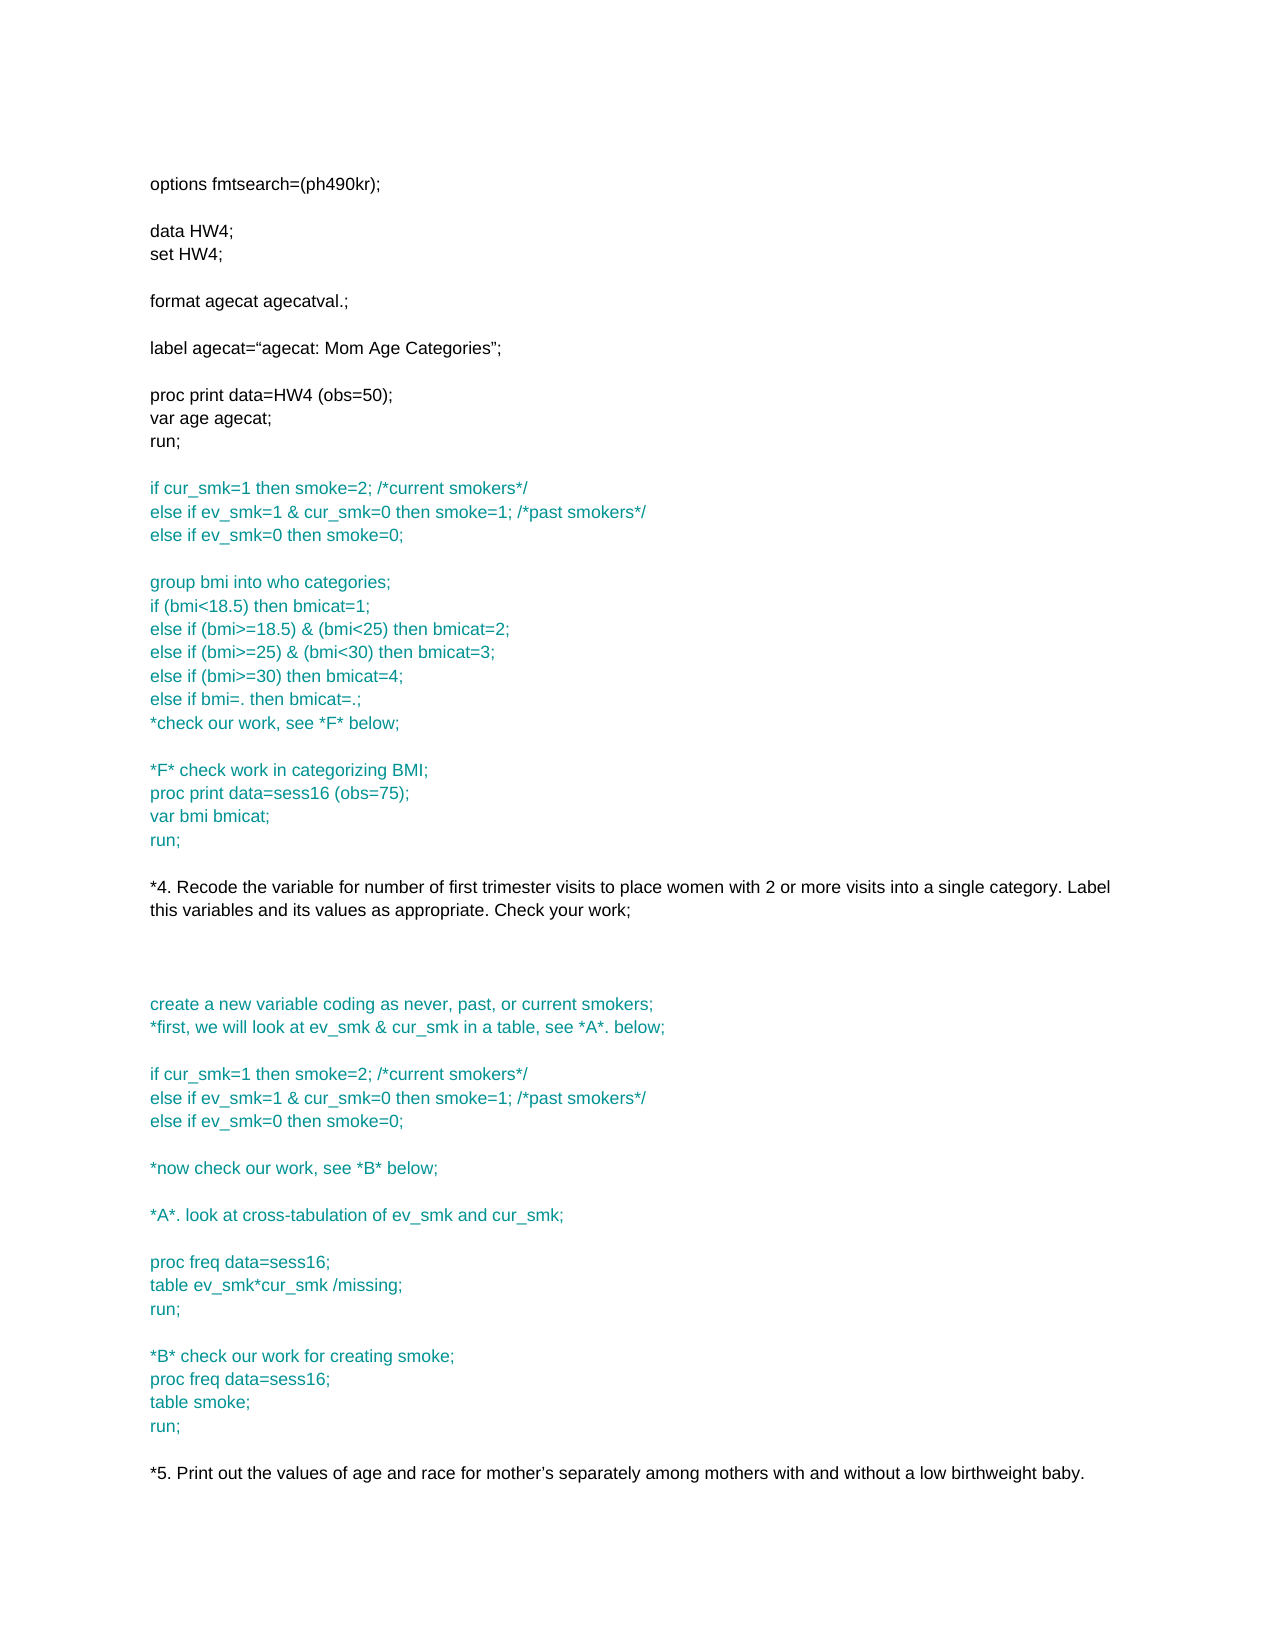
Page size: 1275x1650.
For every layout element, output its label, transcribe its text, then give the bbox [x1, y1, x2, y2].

text table smoke; [150, 1392, 1125, 1413]
text var bmi bmicat; [150, 806, 1125, 827]
text run; [150, 1416, 1125, 1436]
text *B* check our work for creating smoke; [150, 1345, 1125, 1366]
text else if ev_smk=1 & cur_smk=0 then smoke=1; /*past smokers*/ [150, 502, 1125, 522]
text else if ev_smk=1 & cur_smk=0 then smoke=1; /*past smokers*/ [150, 1087, 1125, 1108]
text else if ev_smk=0 then smoke=0; [150, 525, 1125, 545]
text format agecat agecatval.; [150, 291, 1125, 311]
text options fmtsearch=(ph490kr); [150, 173, 1125, 194]
text proc freq data=sess16; [150, 1252, 1125, 1272]
text group bmi into who categories; [150, 572, 1125, 592]
text proc freq data=sess16; [150, 1369, 1125, 1389]
text run; [150, 1298, 1125, 1319]
text label agecat=“agecat: Mom Age Categories”; [150, 337, 1125, 358]
text *first, we will look at ev_smk & cur_smk in a table, see *A*. below; [150, 1017, 1125, 1038]
text *4. Recode the variable for number of first trimester visits to place women with 2 or more visits into a single category. Label this variables and its values as appropriate. Check your work; [150, 877, 1125, 920]
text set HW4; [150, 244, 1125, 264]
text else if ev_smk=0 then smoke=0; [150, 1111, 1125, 1131]
text *A*. look at cross-tabulation of ev_smk and cur_smk; [150, 1205, 1125, 1225]
text else if (bmi>=18.5) & (bmi<25) then bmicat=2; [150, 619, 1125, 639]
text *now check our work, see *B* below; [150, 1158, 1125, 1178]
text var age agecat; [150, 408, 1125, 428]
text if cur_smk=1 then smoke=2; /*current smokers*/ [150, 1064, 1125, 1084]
text *F* check work in categorizing BMI; [150, 759, 1125, 780]
text else if (bmi>=30) then bmicat=4; [150, 666, 1125, 686]
text data HW4; [150, 220, 1125, 241]
text run; [150, 431, 1125, 452]
text if (bmi<18.5) then bmicat=1; [150, 595, 1125, 616]
text *5. Print out the values of age and race for mother’s separately among mothers with and without a low birthweight baby. [150, 1462, 1125, 1483]
text table ev_smk*cur_smk /missing; [150, 1275, 1125, 1295]
text *check our work, see *F* below; [150, 712, 1125, 733]
text run; [150, 830, 1125, 850]
text proc print data=HW4 (obs=50); [150, 384, 1125, 405]
text proc print data=sess16 (obs=75); [150, 783, 1125, 803]
text create a new variable coding as never, past, or current smokers; [150, 994, 1125, 1014]
text else if (bmi>=25) & (bmi<30) then bmicat=3; [150, 642, 1125, 663]
text if cur_smk=1 then smoke=2; /*current smokers*/ [150, 478, 1125, 498]
text else if bmi=. then bmicat=.; [150, 689, 1125, 709]
